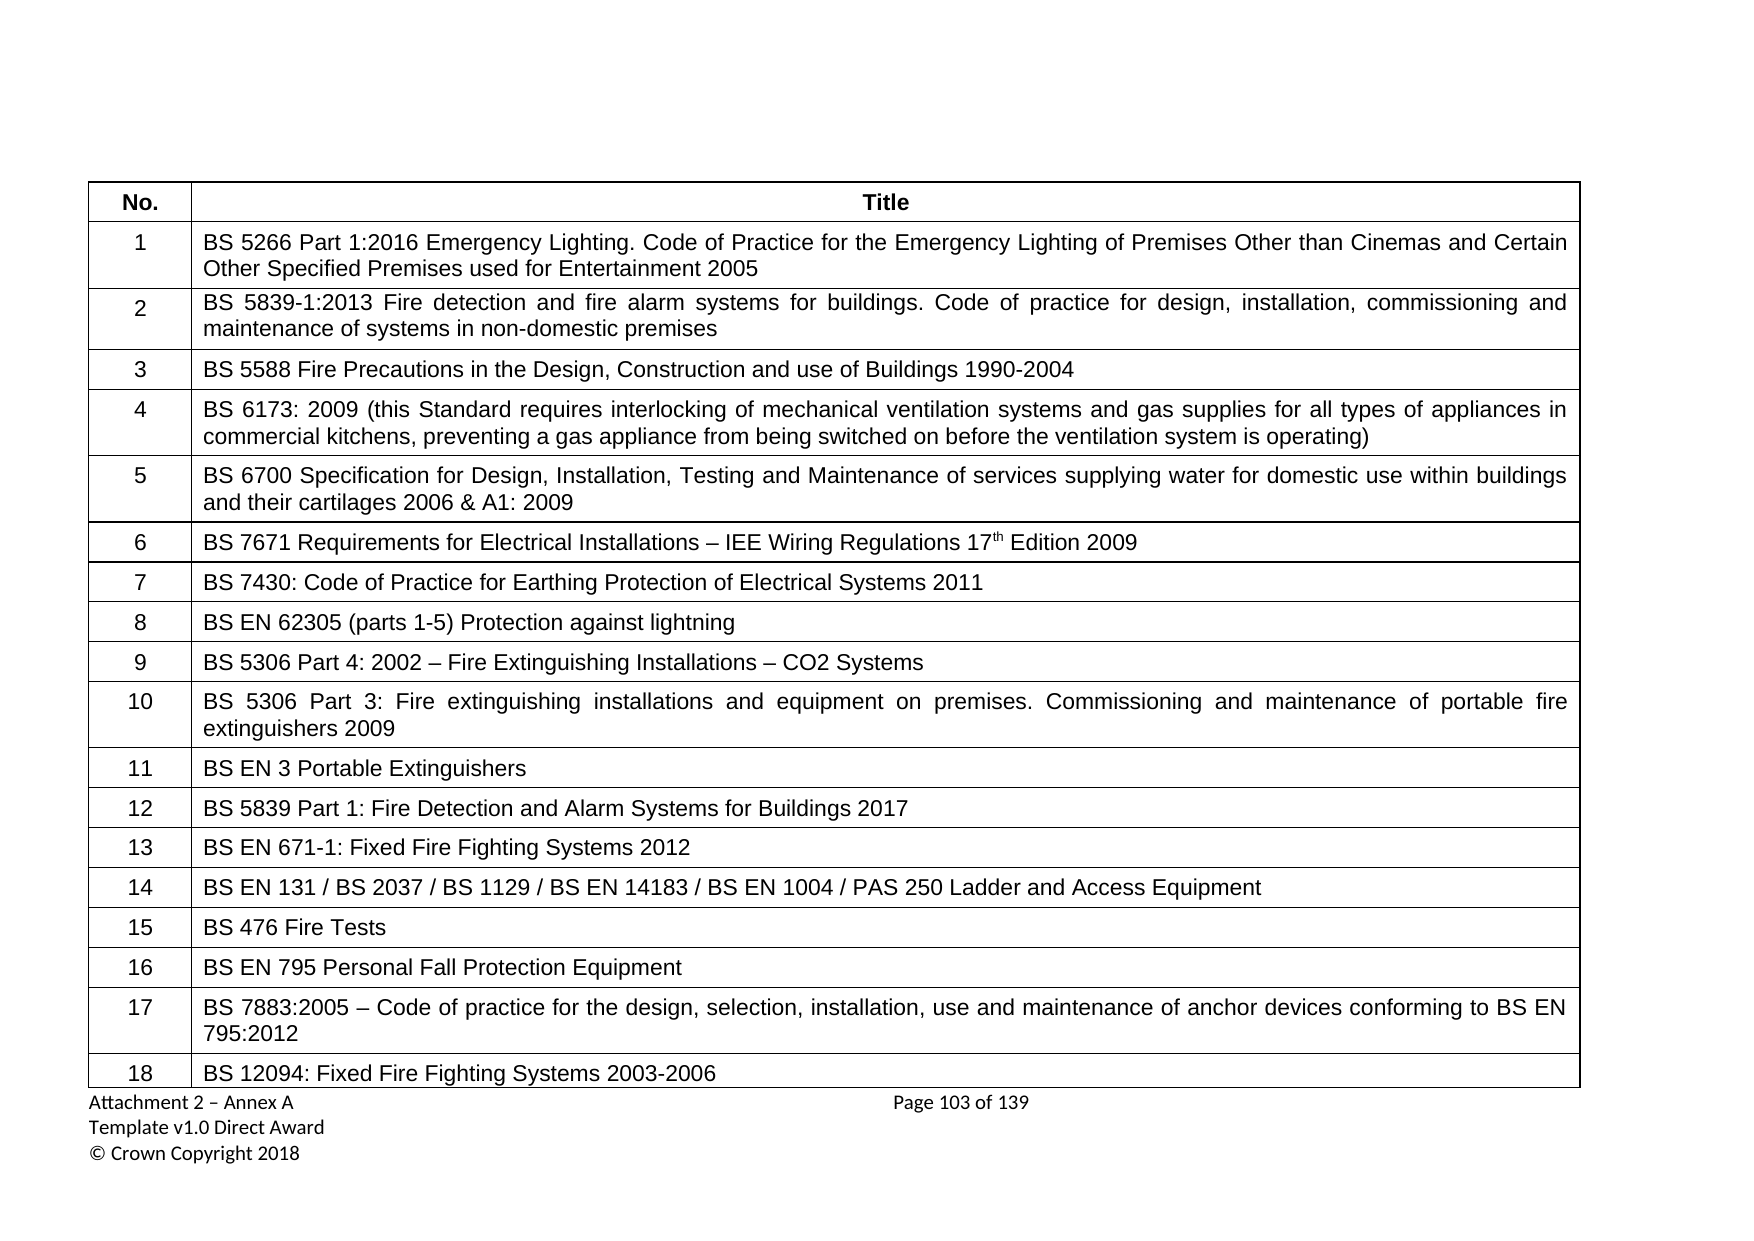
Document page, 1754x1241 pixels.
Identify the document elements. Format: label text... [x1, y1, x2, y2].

table_cell 18 [89, 1054, 191, 1087]
table_cell BS 5306 Part 4: 2002 – Fire Extinguishing Installations – CO2 Systems [192, 642, 1579, 681]
table_cell BS 5839-1:2013 Fire detection and fire alarm systems for buildings. Code of practice for design, installation, commissioning and maintenance of systems in non-domestic premises [192, 289, 1579, 349]
table_cell 14 [89, 868, 191, 907]
table_cell BS 476 Fire Tests [192, 908, 1579, 947]
table_header Title [192, 183, 1579, 221]
table_cell 4 [89, 390, 191, 455]
table_cell BS EN 795 Personal Fall Protection Equipment [192, 948, 1579, 987]
table_cell 17 [89, 988, 191, 1053]
table_cell 11 [89, 748, 191, 787]
table_cell 16 [89, 948, 191, 987]
table_cell 15 [89, 908, 191, 947]
table_cell BS 6173: 2009 (this Standard requires interlocking of mechanical ventilation systems and gas supplies for all types of appliances in commercial kitchens, preventing a gas appliance from being switched on before the ventilation system is operating) [192, 390, 1579, 455]
table_cell 3 [89, 350, 191, 389]
table_cell BS 7883:2005 – Code of practice for the design, selection, installation, use and maintenance of anchor devices conforming to BS EN 795:2012 [192, 988, 1579, 1053]
table_cell 13 [89, 828, 191, 867]
table_header No. [89, 183, 191, 221]
table_cell 8 [89, 602, 191, 641]
table_cell BS 5266 Part 1:2016 Emergency Lighting. Code of Practice for the Emergency Lighting of Premises Other than Cinemas and Certain Other Specified Premises used for Entertainment 2005 [192, 222, 1579, 287]
table_cell BS 7430: Code of Practice for Earthing Protection of Electrical Systems 2011 [192, 563, 1579, 601]
table_cell 1 [89, 222, 191, 287]
table_cell 9 [89, 642, 191, 681]
table_cell BS EN 671-1: Fixed Fire Fighting Systems 2012 [192, 828, 1579, 867]
table_cell BS 5306 Part 3: Fire extinguishing installations and equipment on premises. Commissioning and maintenance of portable fire extinguishers 2009 [192, 682, 1579, 747]
table_cell 6 [89, 523, 191, 561]
table_cell 12 [89, 788, 191, 827]
table_cell BS EN 131 / BS 2037 / BS 1129 / BS EN 14183 / BS EN 1004 / PAS 250 Ladder and Access Equipment [192, 868, 1579, 907]
table_cell BS 6700 Specification for Design, Installation, Testing and Maintenance of services supplying water for domestic use within buildings and their cartilages 2006 & A1: 2009 [192, 456, 1579, 521]
table_cell 5 [89, 456, 191, 521]
table_cell 10 [89, 682, 191, 747]
table_cell BS 5839 Part 1: Fire Detection and Alarm Systems for Buildings 2017 [192, 788, 1579, 827]
table_cell BS 7671 Requirements for Electrical Installations – IEE Wiring Regulations 17th Edition 2009 [192, 523, 1579, 561]
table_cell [192, 1054, 1579, 1087]
table_cell BS 5588 Fire Precautions in the Design, Construction and use of Buildings 1990-2004 [192, 350, 1579, 389]
table_cell BS EN 3 Portable Extinguishers [192, 748, 1579, 787]
table_cell BS EN 62305 (parts 1-5) Protection against lightning [192, 602, 1579, 641]
table_cell 7 [89, 563, 191, 601]
table_cell 2 [89, 289, 191, 349]
